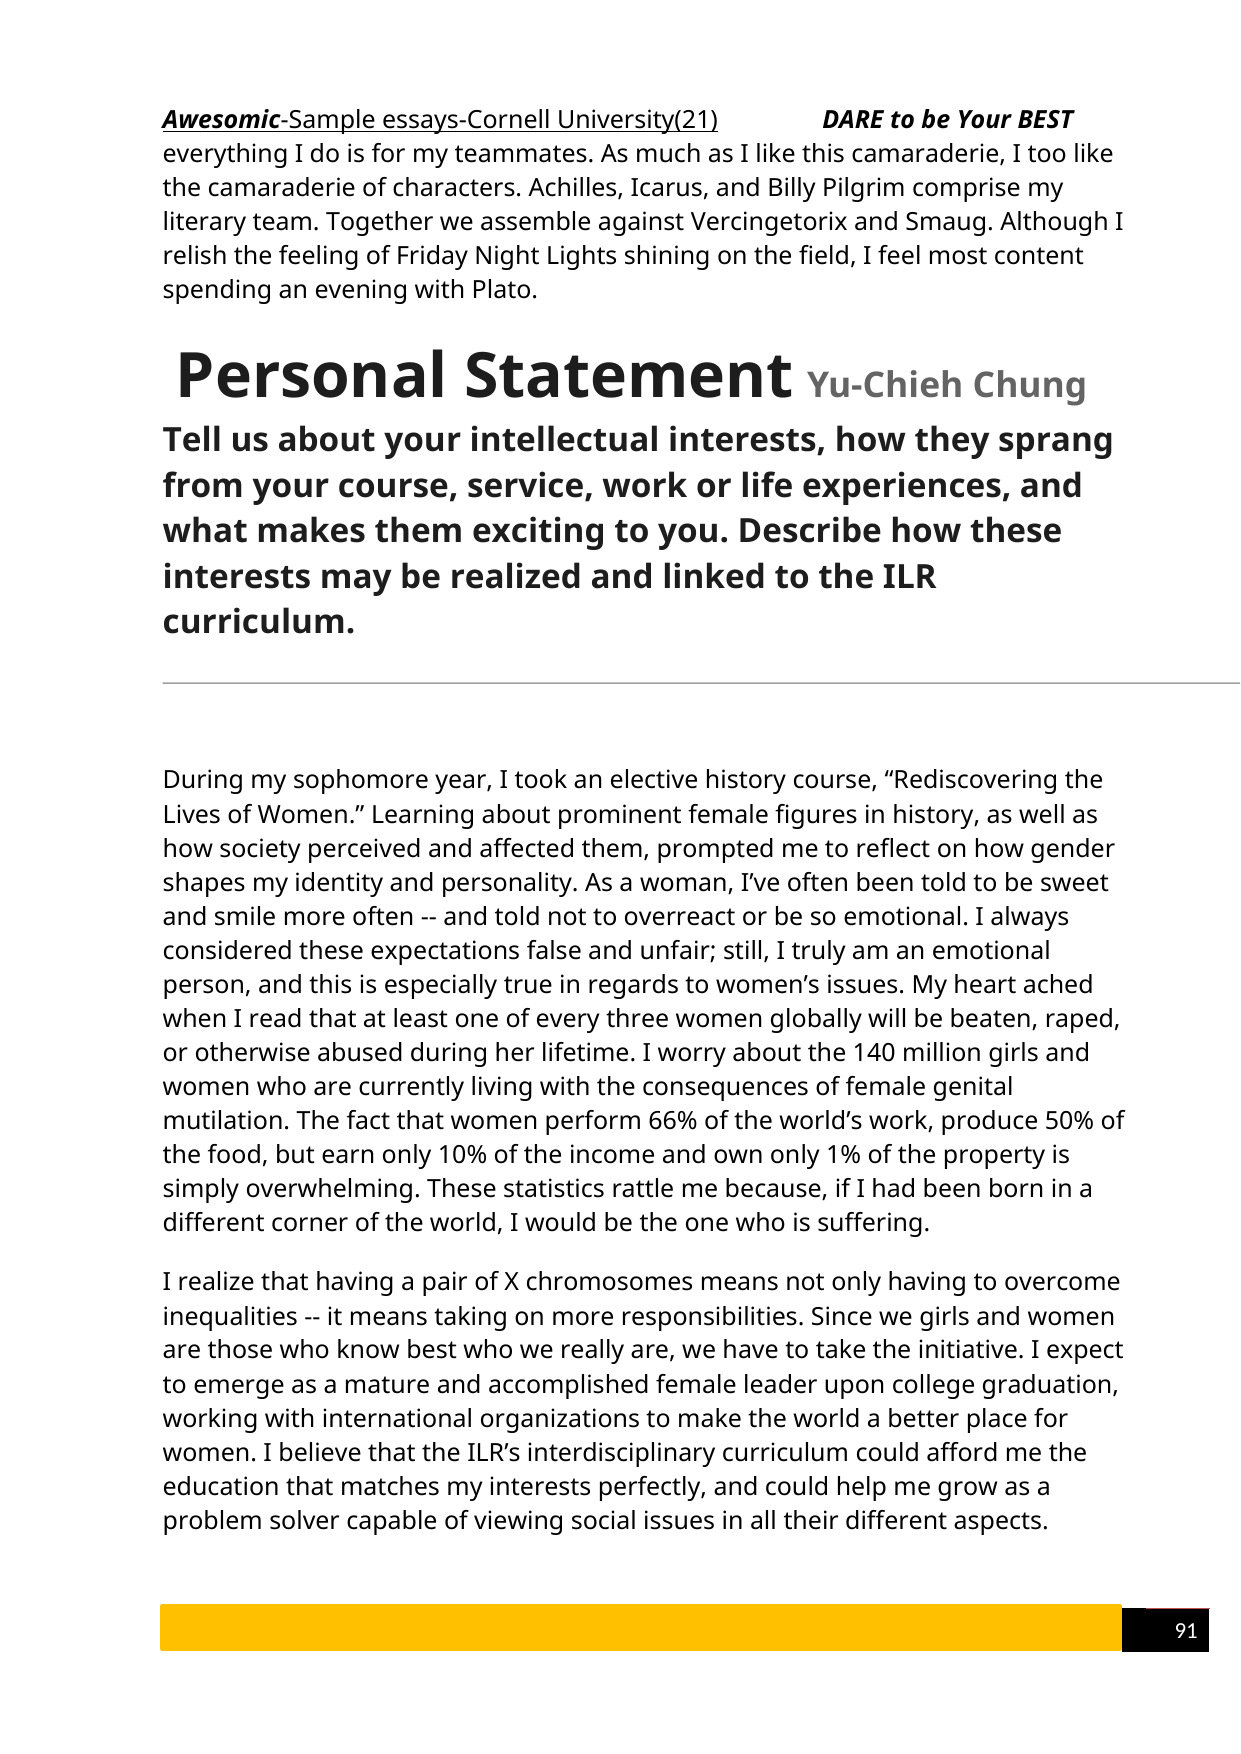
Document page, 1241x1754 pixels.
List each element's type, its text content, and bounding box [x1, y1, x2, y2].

text Tell us about your intellectual interests, how they sprang from your course, service, work or life experiences, and what makes them exciting to you. Describe how these interests may be realized and linked to the ILR curriculum. [162, 416, 1137, 643]
subtitle Personal Statement Yu-Chieh Chung [162, 331, 1137, 416]
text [162, 136, 1137, 306]
text I realize that having a pair of X chromosomes means not only having to overcome inequalities -- it means taking on more responsibilities. Since we girls and women are those who know best who we really are, we have to take the initiative. I expect to emerge as a mature and accomplished female leader upon college graduation, working with international organizations to make the world a better place for women. I believe that the ILR’s interdisciplinary curriculum could afford me the education that matches my interests perfectly, and could help me grow as a problem solver capable of viewing social issues in all their different aspects. [162, 1264, 1137, 1537]
text During my sophomore year, I took an elective history course, “Rediscovering the Lives of Women.” Learning about prominent female figures in history, as well as how society perceived and affected them, prompted me to reflect on how gender shapes my identity and personality. As a woman, I’ve often been told to be sweet and smile more often -- and told not to overreact or be so emotional. I always considered these expectations false and unfair; still, I truly am an emotional person, and this is especially true in regards to women’s issues. My heart ached when I read that at least one of every three women globally will be beaten, raped, or otherwise abused during her lifetime. I worry about the 140 million girls and women who are currently living with the consequences of female genital mutilation. The fact that women perform 66% of the world’s work, produce 50% of the food, but earn only 10% of the income and own only 1% of the property is simply overwhelming. These statistics rattle me because, if I had been born in a different corner of the world, I would be the one who is suffering. [162, 762, 1137, 1239]
